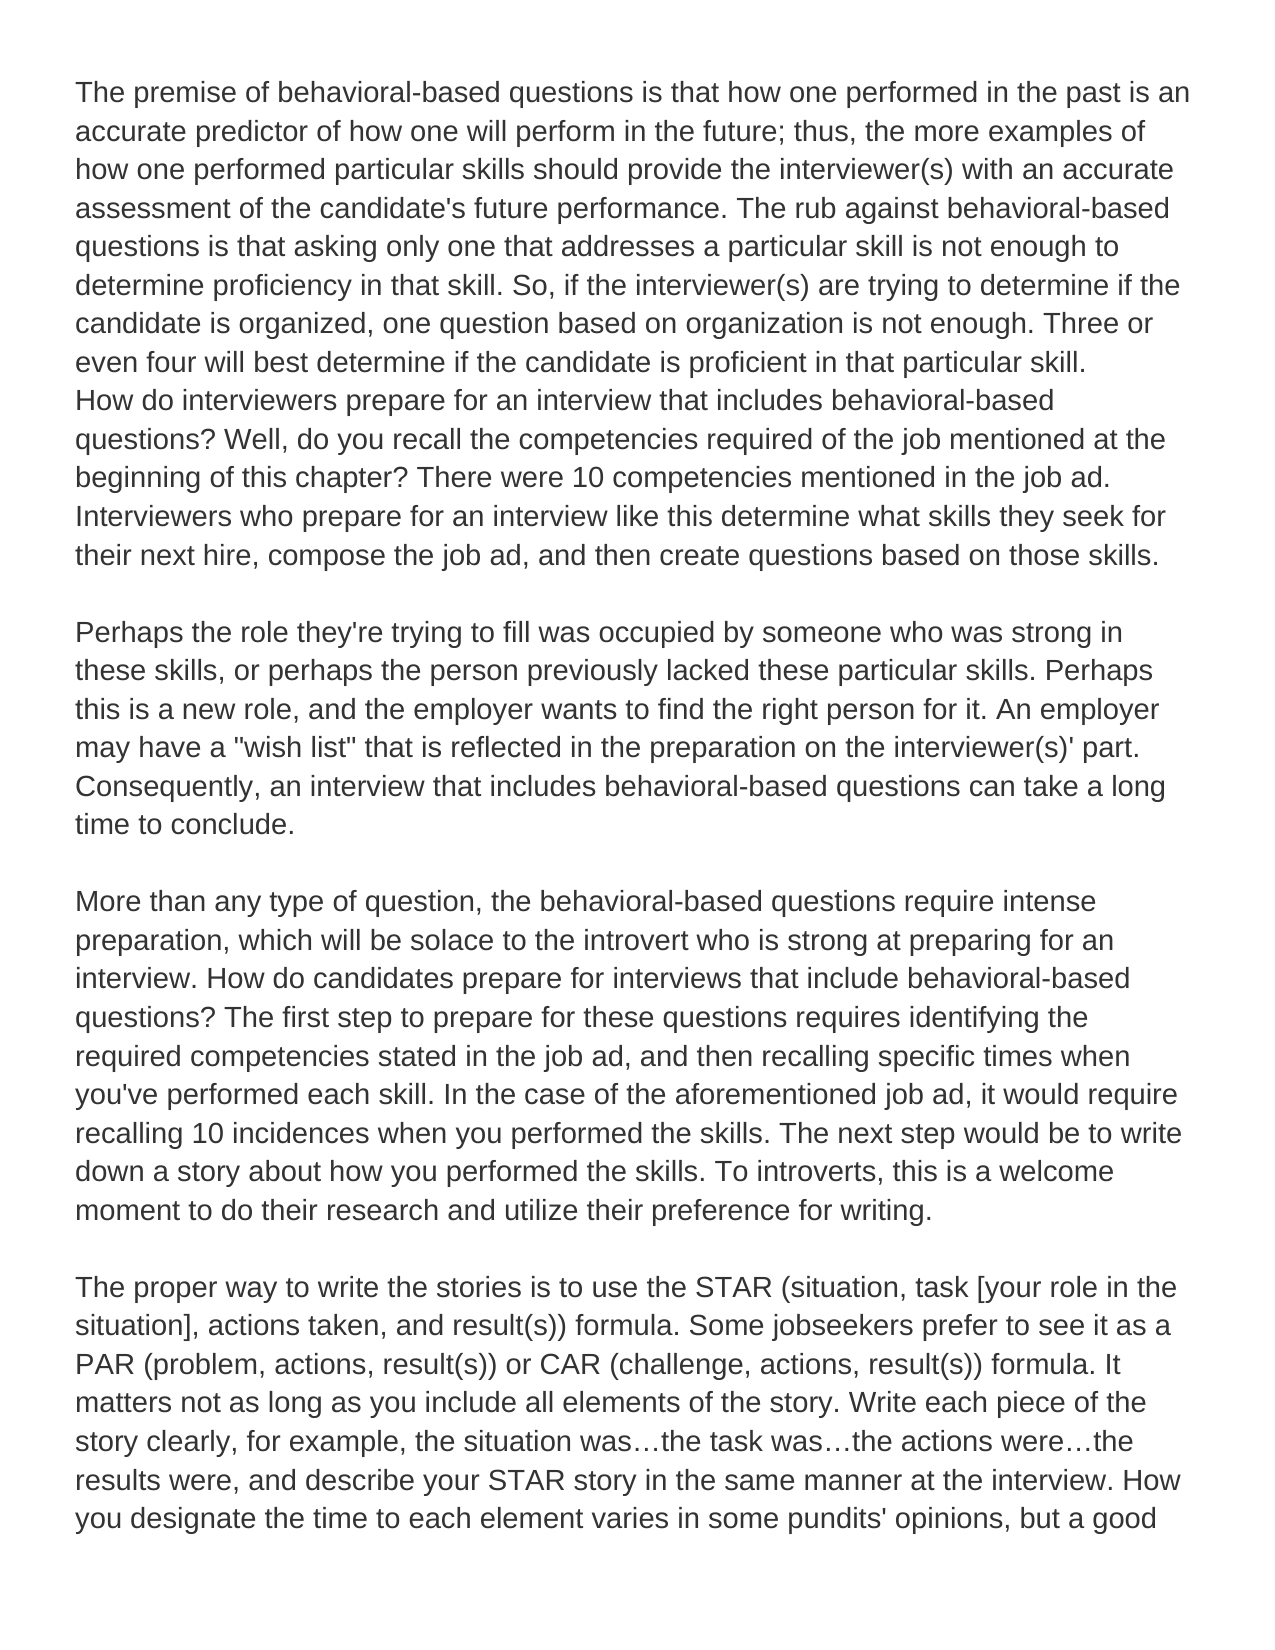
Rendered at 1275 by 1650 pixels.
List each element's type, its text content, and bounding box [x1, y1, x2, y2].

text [75, 1270, 1200, 1534]
text The premise of behavioral-based questions is that how one performed in the past is an accurate predictor of how one will perform in the future; thus, the more examples of how one performed particular skills should provide the interviewer(s) with an accurate assessment of the candidate's future performance. The rub against behavioral-based questions is that asking only one that addresses a particular skill is not enough to determine proficiency in that skill. So, if the interviewer(s) are trying to determine if the candidate is organized, one question based on organization is not enough. Three or even four will best determine if the candidate is proficient in that particular skill. [75, 75, 1200, 378]
text More than any type of question, the behavioral-based questions require intense preparation, which will be solace to the introvert who is strong at preparing for an interview. How do candidates prepare for interviews that include behavioral-based questions? The first step to prepare for these questions requires identifying the required competencies stated in the job ad, and then recalling specific times when you've performed each skill. In the case of the aforementioned job ad, it would require recalling 10 incidences when you performed the skills. The next step would be to write down a story about how you performed the skills. To introverts, this is a welcome moment to do their research and utilize their preference for writing. [75, 884, 1200, 1226]
text Perhaps the role they're trying to fill was occupied by someone who was strong in these skills, or perhaps the person previously lacked these particular skills. Perhaps this is a new role, and the employer wants to find the right person for it. An employer may have a "wish list" that is reflected in the preparation on the interviewer(s)' part. Consequently, an interview that includes behavioral-based questions can take a long time to conclude. [75, 614, 1200, 841]
text How do interviewers prepare for an interview that includes behavioral-based questions? Well, do you recall the competencies required of the job mentioned at the beginning of this chapter? There were 10 competencies mentioned in the job ad. Interviewers who prepare for an interview like this determine what skills they seek for their next hire, compose the job ad, and then create questions based on those skills. [75, 383, 1200, 571]
